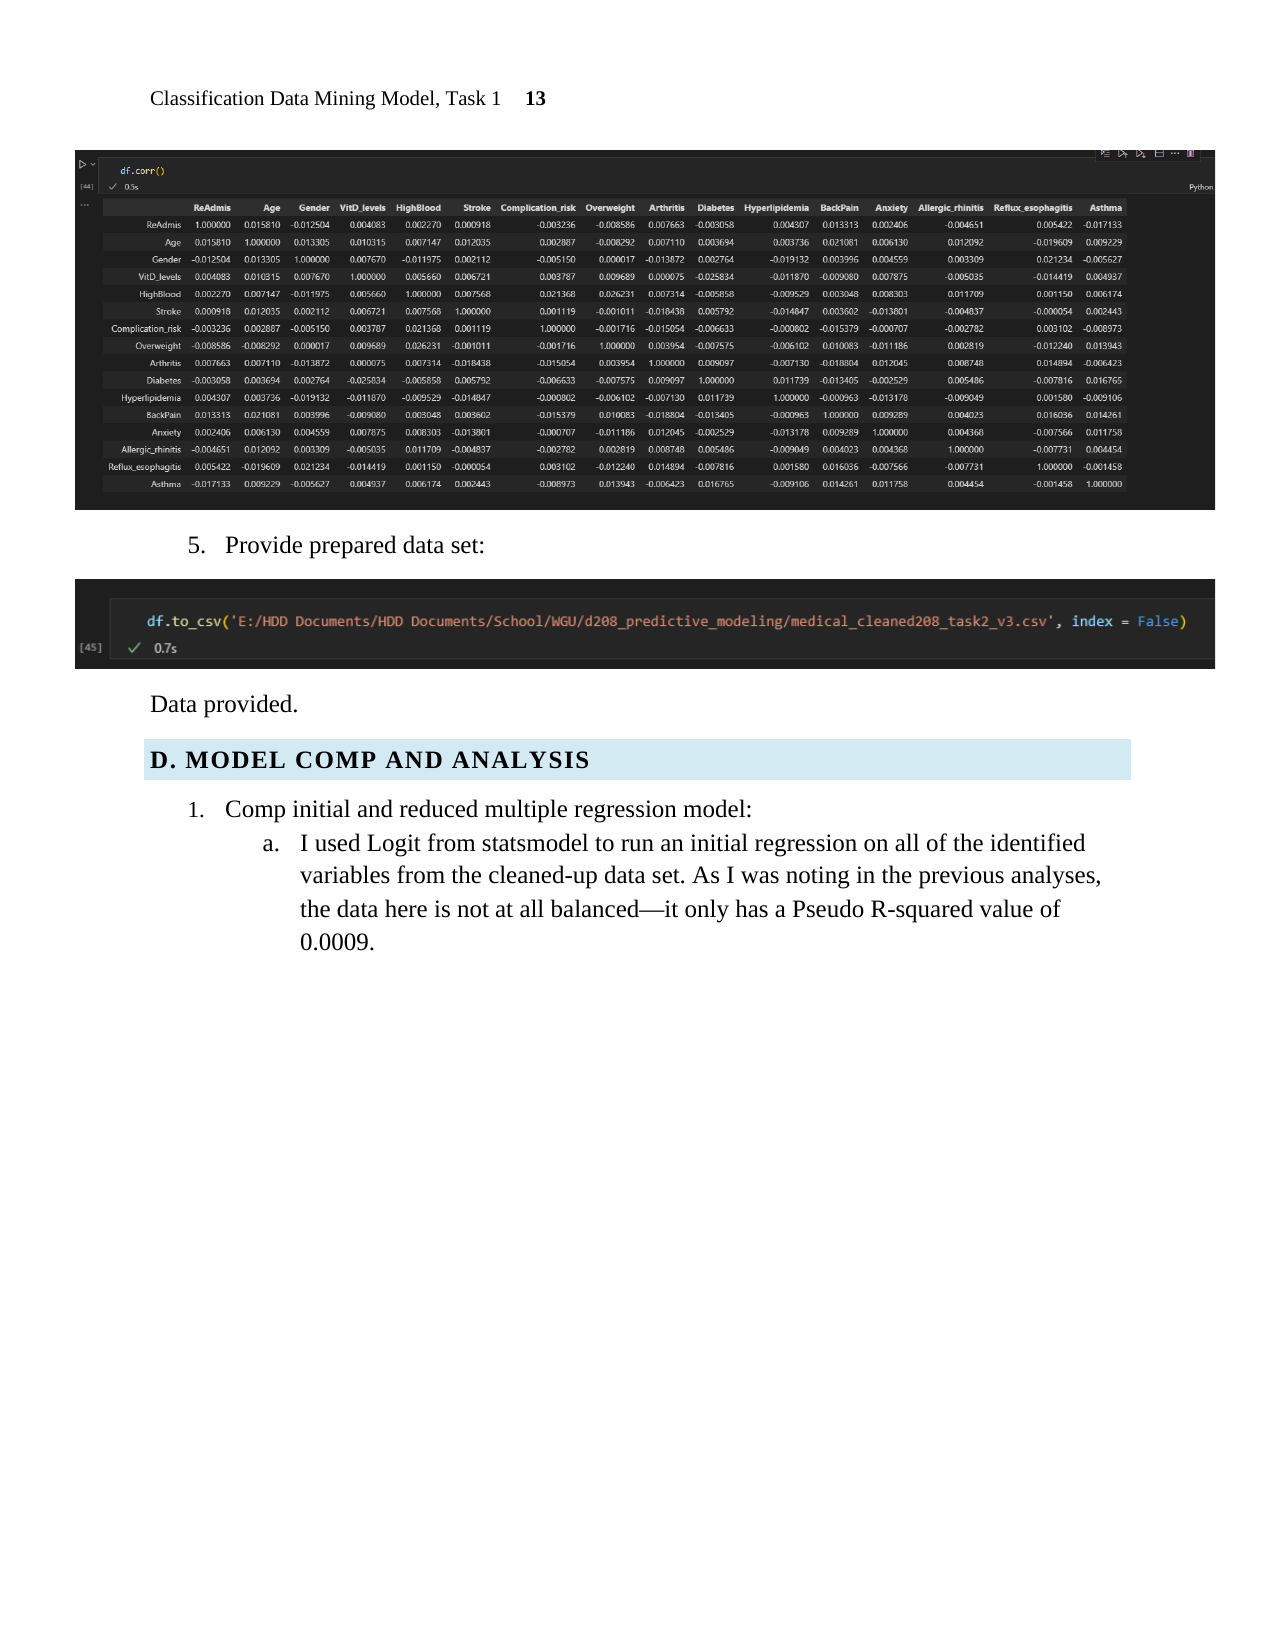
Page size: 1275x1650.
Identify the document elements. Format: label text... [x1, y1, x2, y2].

text Data provided. [150, 689, 1125, 718]
list Provide prepared data set: [187, 530, 1125, 559]
picture [75, 579, 1216, 669]
subtitle D. MODEL COMP AND ANALYSIS [150, 745, 1125, 774]
list I used Logit from statsmodel to run an initial regression on all of the identified variables from the cleaned-up data set. As I was noting in the previous analyses, the data here is not at all balanced—it only has a Pseudo R-squared value of 0.0009. [262, 828, 1125, 955]
picture [75, 150, 1216, 510]
list Comp initial and reduced multiple regression model: [187, 794, 1125, 823]
